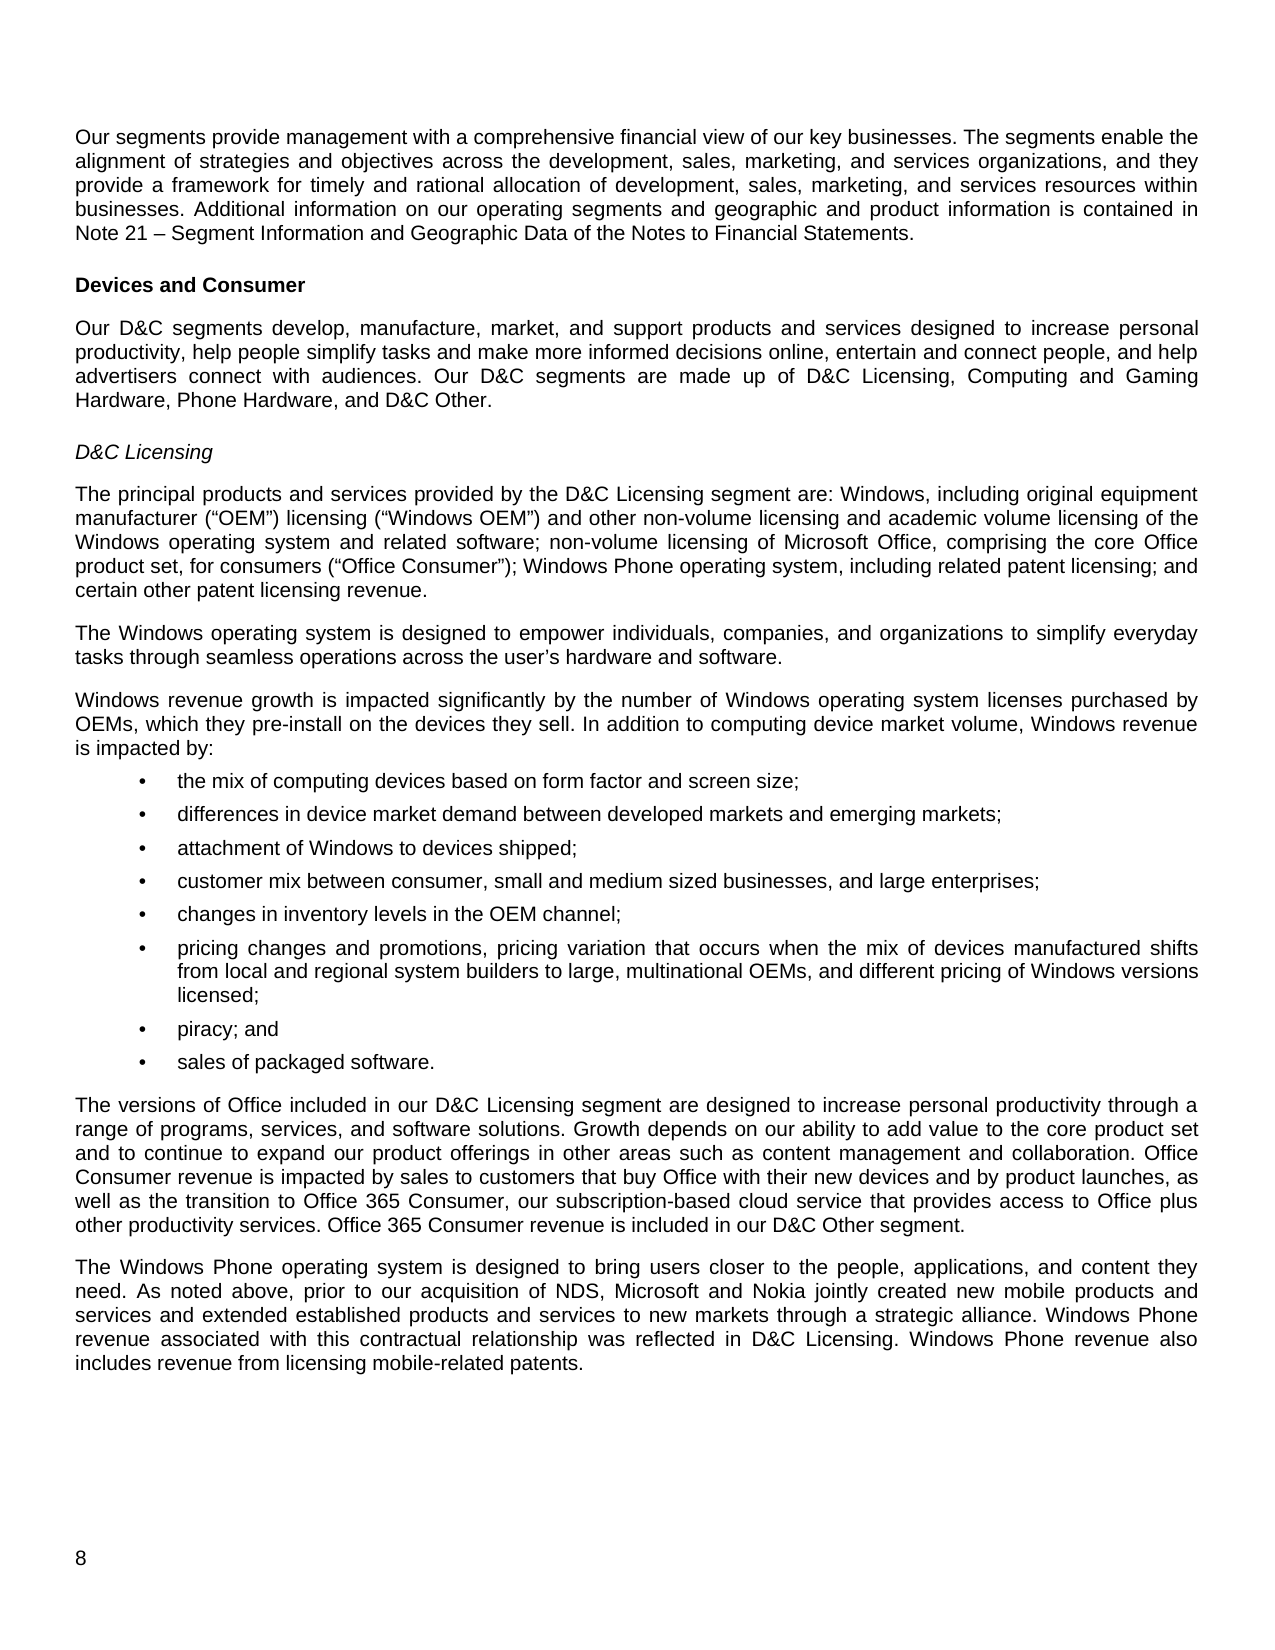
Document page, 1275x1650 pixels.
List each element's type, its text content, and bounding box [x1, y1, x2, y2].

text • the mix of computing devices based on form factor and screen size; [139, 769, 1200, 793]
text • attachment of Windows to devices shipped; [139, 835, 1200, 859]
text Devices and Consumer [75, 273, 1200, 297]
text D&C Licensing [75, 439, 1200, 463]
text Our D&C segments develop, manufacture, market, and support products and services designed to increase personal productivity, help people simplify tasks and make more informed decisions online, entertain and connect people, and help advertisers connect with audiences. Our D&C segments are made up of D&C Licensing, Computing and Gaming Hardware, Phone Hardware, and D&C Other. [75, 316, 1200, 411]
text The Windows Phone operating system is designed to bring users closer to the people, applications, and content they need. As noted above, prior to our acquisition of NDS, Microsoft and Nokia jointly created new mobile products and services and extended established products and services to new markets through a strategic alliance. Windows Phone revenue associated with this contractual relationship was reflected in D&C Licensing. Windows Phone revenue also includes revenue from licensing mobile-related patents. [75, 1255, 1200, 1375]
text Our segments provide management with a comprehensive financial view of our key businesses. The segments enable the alignment of strategies and objectives across the development, sales, marketing, and services organizations, and they provide a framework for timely and rational allocation of development, sales, marketing, and services resources within businesses. Additional information on our operating segments and geographic and product information is contained in Note 21 – Segment Information and Geographic Data of the Notes to Financial Statements. [75, 125, 1200, 245]
text • piracy; and [139, 1017, 1200, 1041]
text • differences in device market demand between developed markets and emerging markets; [139, 802, 1200, 826]
text • changes in inventory levels in the OEM channel; [139, 902, 1200, 926]
text The versions of Office included in our D&C Licensing segment are designed to increase personal productivity through a range of programs, services, and software solutions. Growth depends on our ability to add value to the core product set and to continue to expand our product offerings in other areas such as content management and collaboration. Office Consumer revenue is impacted by sales to customers that buy Office with their new devices and by product launches, as well as the transition to Office 365 Consumer, our subscription-based cloud service that provides access to Office plus other productivity services. Office 365 Consumer revenue is included in our D&C Other segment. [75, 1093, 1200, 1236]
text • sales of packaged software. [139, 1050, 1200, 1074]
text • customer mix between consumer, small and medium sized businesses, and large enterprises; [139, 869, 1200, 893]
text The principal products and services provided by the D&C Licensing segment are: Windows, including original equipment manufacturer (“OEM”) licensing (“Windows OEM”) and other non-volume licensing and academic volume licensing of the Windows operating system and related software; non-volume licensing of Microsoft Office, comprising the core Office product set, for consumers (“Office Consumer”); Windows Phone operating system, including related patent licensing; and certain other patent licensing revenue. [75, 482, 1200, 602]
text The Windows operating system is designed to empower individuals, companies, and organizations to simplify everyday tasks through seamless operations across the user’s hardware and software. [75, 621, 1200, 669]
text Windows revenue growth is impacted significantly by the number of Windows operating system licenses purchased by OEMs, which they pre-install on the devices they sell. In addition to computing device market volume, Windows revenue is impacted by: [75, 687, 1200, 759]
text • pricing changes and promotions, pricing variation that occurs when the mix of devices manufactured shifts from local and regional system builders to large, multinational OEMs, and different pricing of Windows versions licensed; [139, 935, 1200, 1007]
